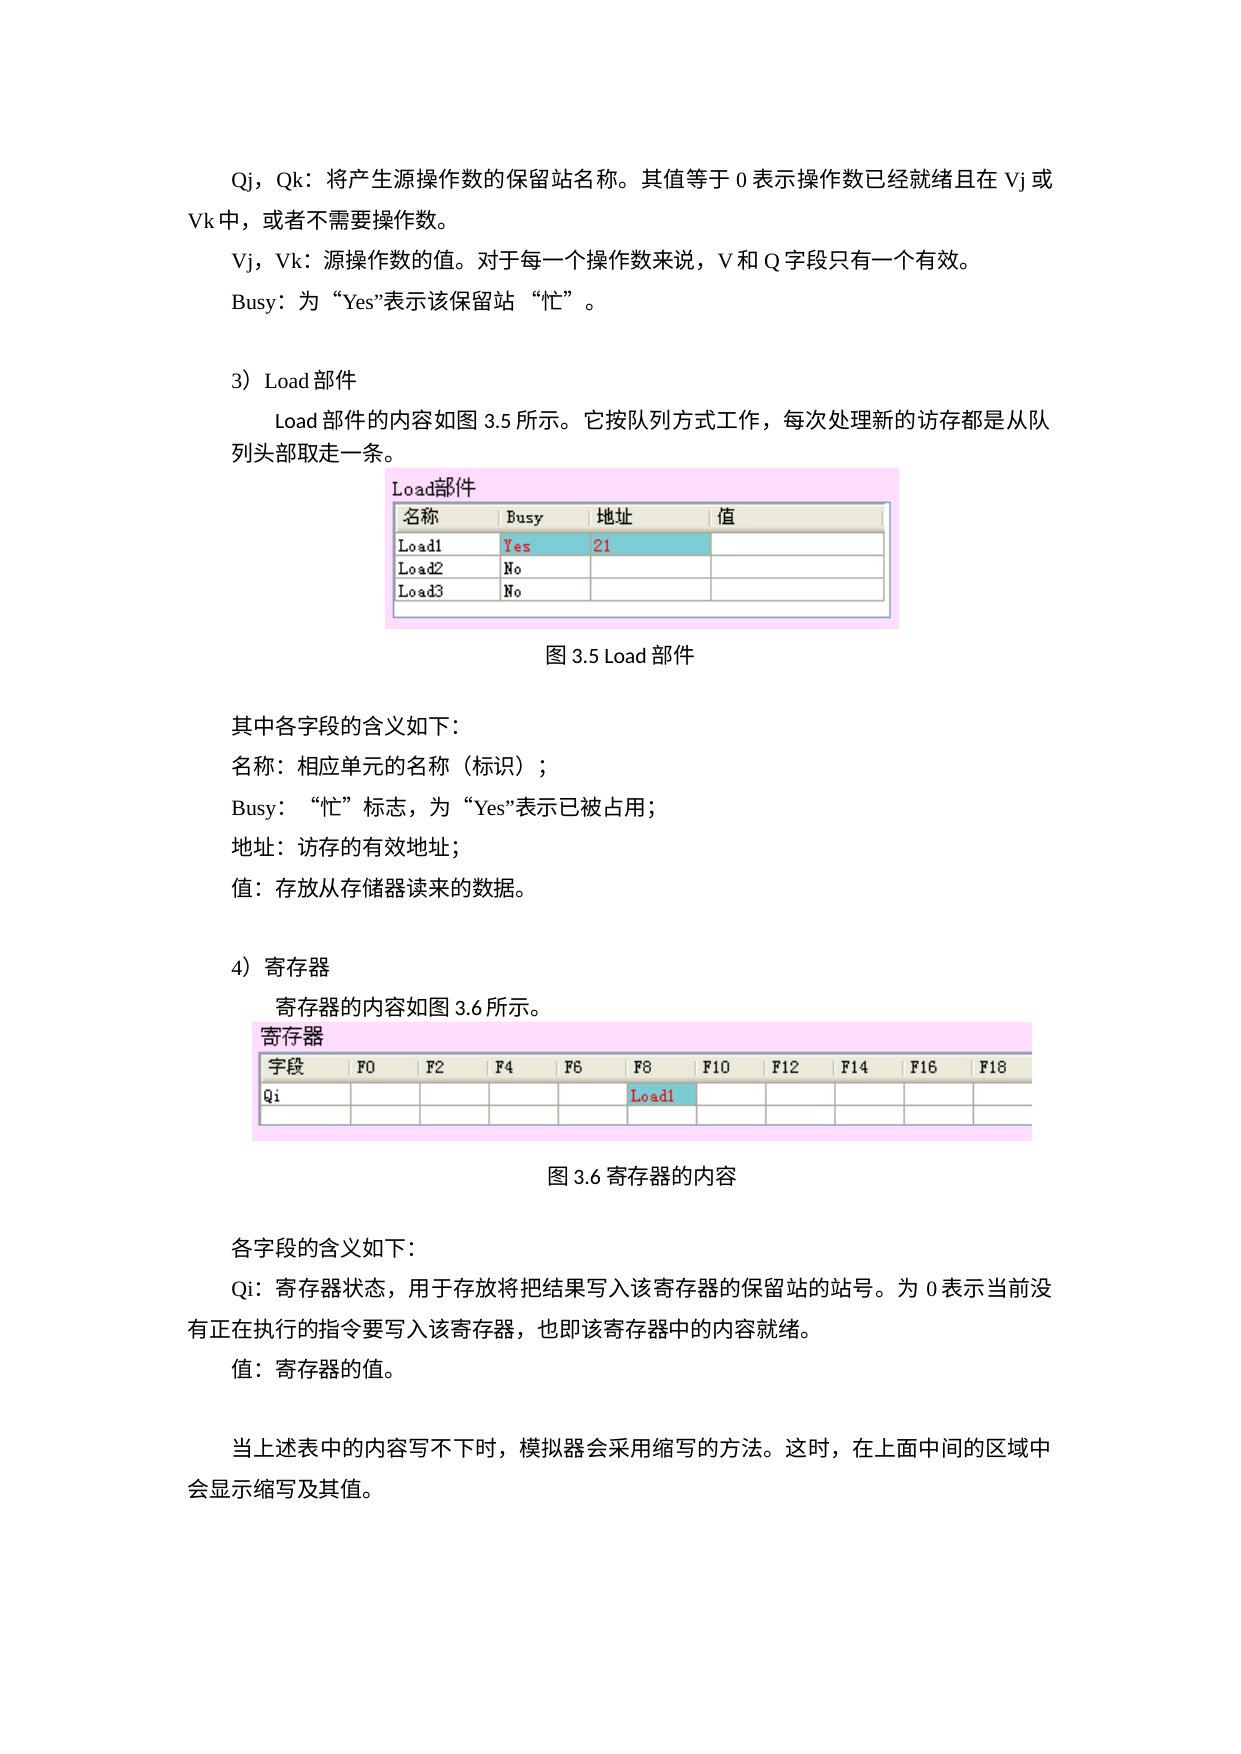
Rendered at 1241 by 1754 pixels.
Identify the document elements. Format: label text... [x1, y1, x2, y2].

picture [384, 468, 900, 629]
text 地址：访存的有效地址； [187, 830, 1053, 862]
text 3）Load部件 [187, 363, 1053, 395]
text Qj，Qk：将产生源操作数的保留站名称。其值等于0表示操作数已经就绪且在Vj或Vk中，或者不需要操作数。 [187, 162, 1053, 235]
text Qi：寄存器状态，用于存放将把结果写入该寄存器的保留站的站号。为0表示当前没有正在执行的指令要写入该寄存器，也即该寄存器中的内容就绪。 [187, 1271, 1053, 1344]
text 值：寄存器的值。 [187, 1352, 1053, 1384]
text 值：存放从存储器读来的数据。 [187, 870, 1053, 903]
picture [251, 1022, 1033, 1141]
text 寄存器的内容如图3.6所示。 [231, 990, 1053, 1022]
text 各字段的含义如下： [187, 1230, 1053, 1263]
text 当上述表中的内容写不下时，模拟器会采用缩写的方法。这时，在上面中间的区域中会显示缩写及其值。 [187, 1431, 1053, 1504]
text 图3.5 Load部件 [187, 637, 1053, 670]
text Busy：“忙”标志，为“Yes”表示已被占用； [187, 789, 1053, 822]
text 4）寄存器 [187, 949, 1053, 982]
text Load部件的内容如图3.5所示。它按队列方式工作，每次处理新的访存都是从队列头部取走一条。 [231, 403, 1053, 468]
text Busy：为“Yes”表示该保留站 “忙”。 [187, 283, 1053, 316]
text 其中各字段的含义如下： [187, 708, 1053, 741]
text Vj，Vk：源操作数的值。对于每一个操作数来说，V和Q字段只有一个有效。 [187, 243, 1053, 276]
text 图3.6 寄存器的内容 [231, 1159, 1053, 1191]
text 名称：相应单元的名称（标识）； [187, 749, 1053, 781]
